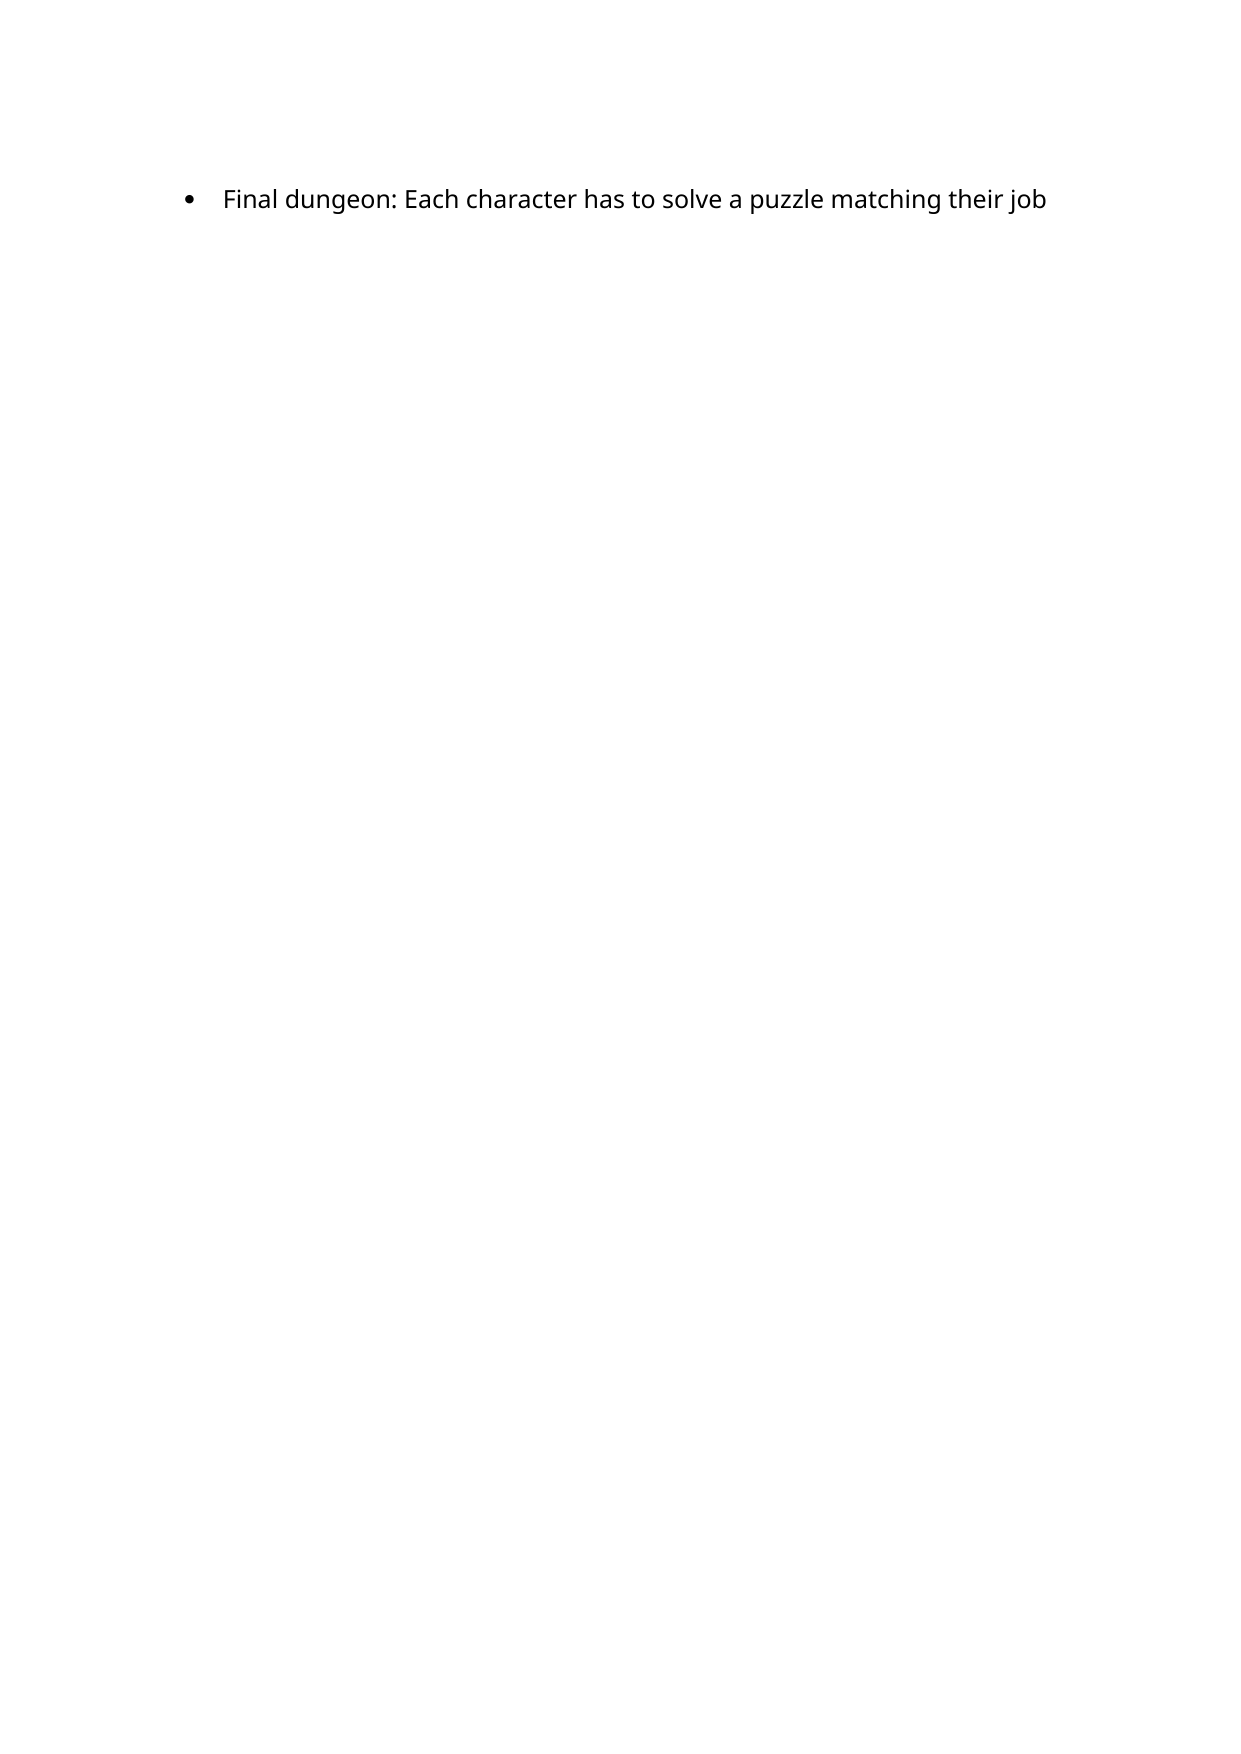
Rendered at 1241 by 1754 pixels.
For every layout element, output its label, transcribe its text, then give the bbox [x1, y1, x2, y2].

list Final dungeon: Each character has to solve a puzzle matching their job [185, 182, 1093, 216]
